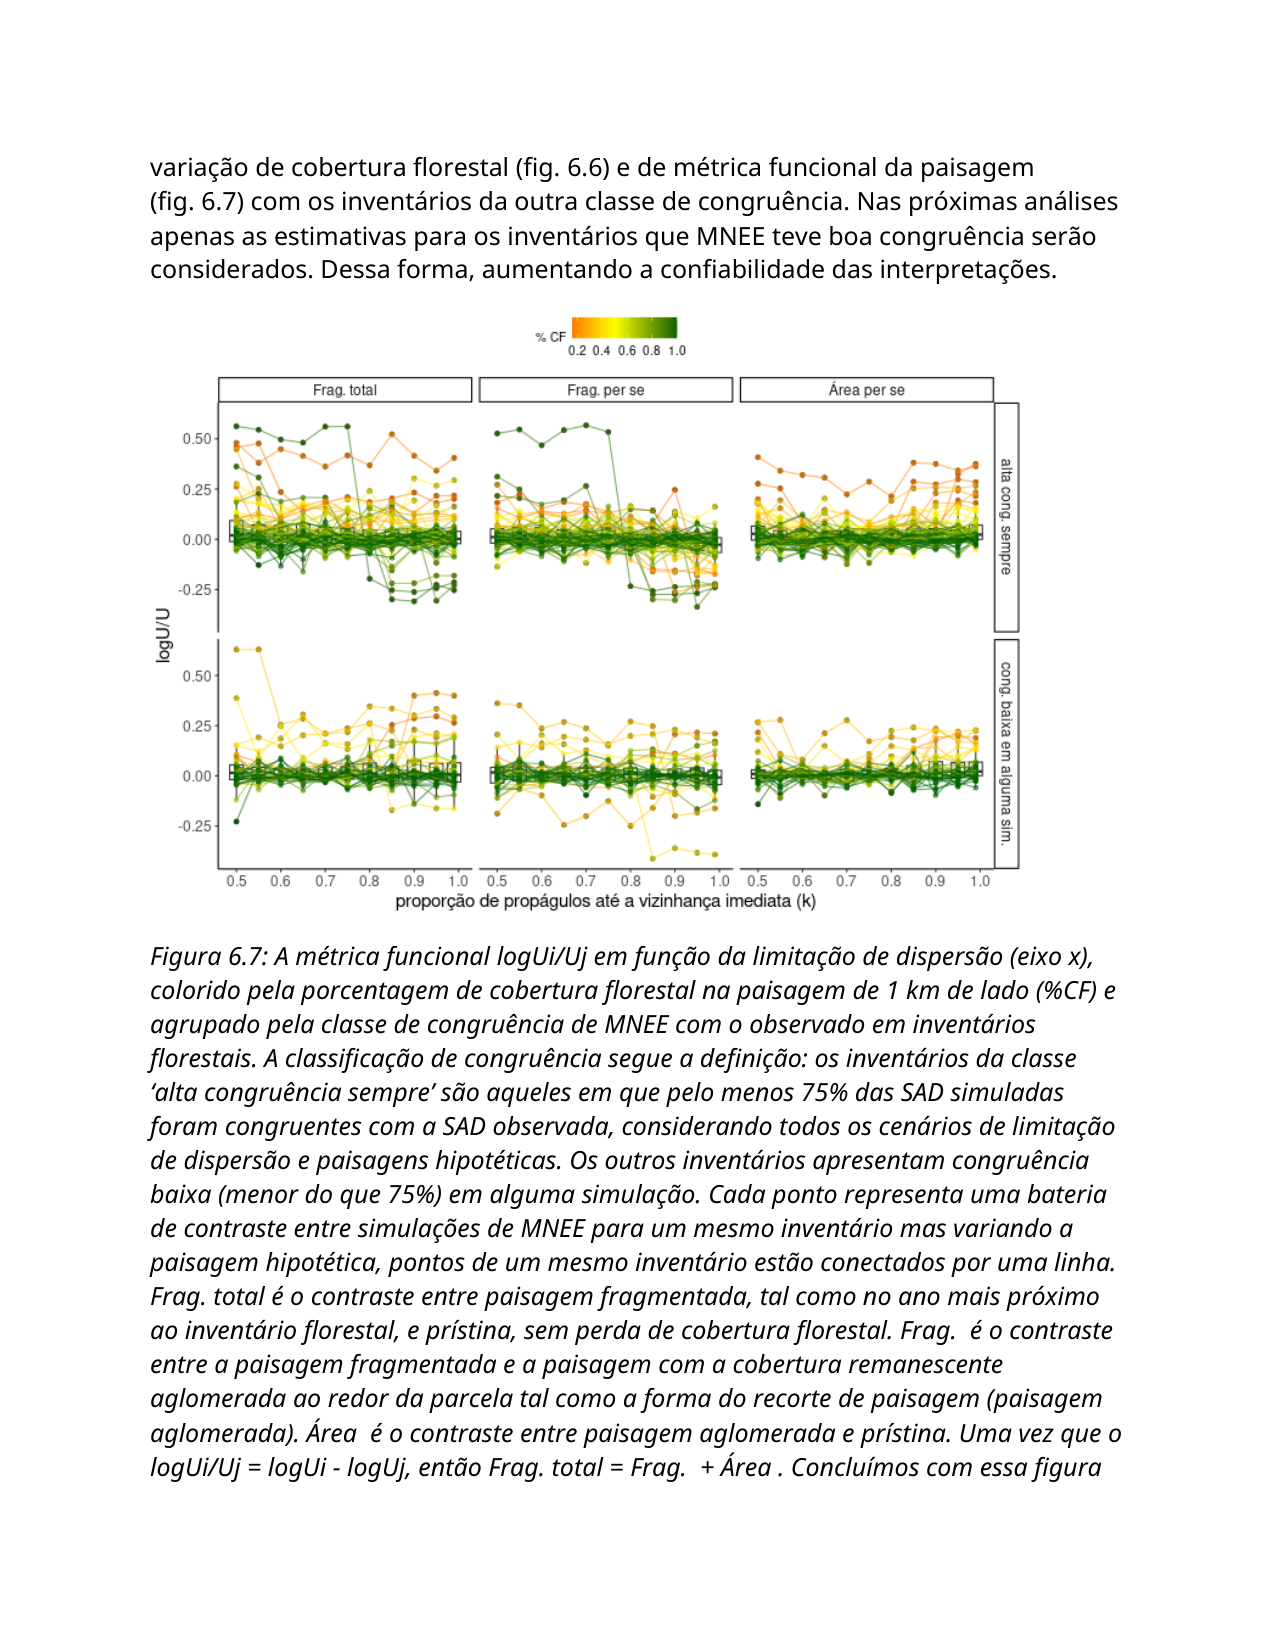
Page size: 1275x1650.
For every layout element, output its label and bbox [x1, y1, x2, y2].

text [150, 938, 1125, 1483]
text [150, 150, 1125, 286]
picture [150, 305, 1025, 918]
